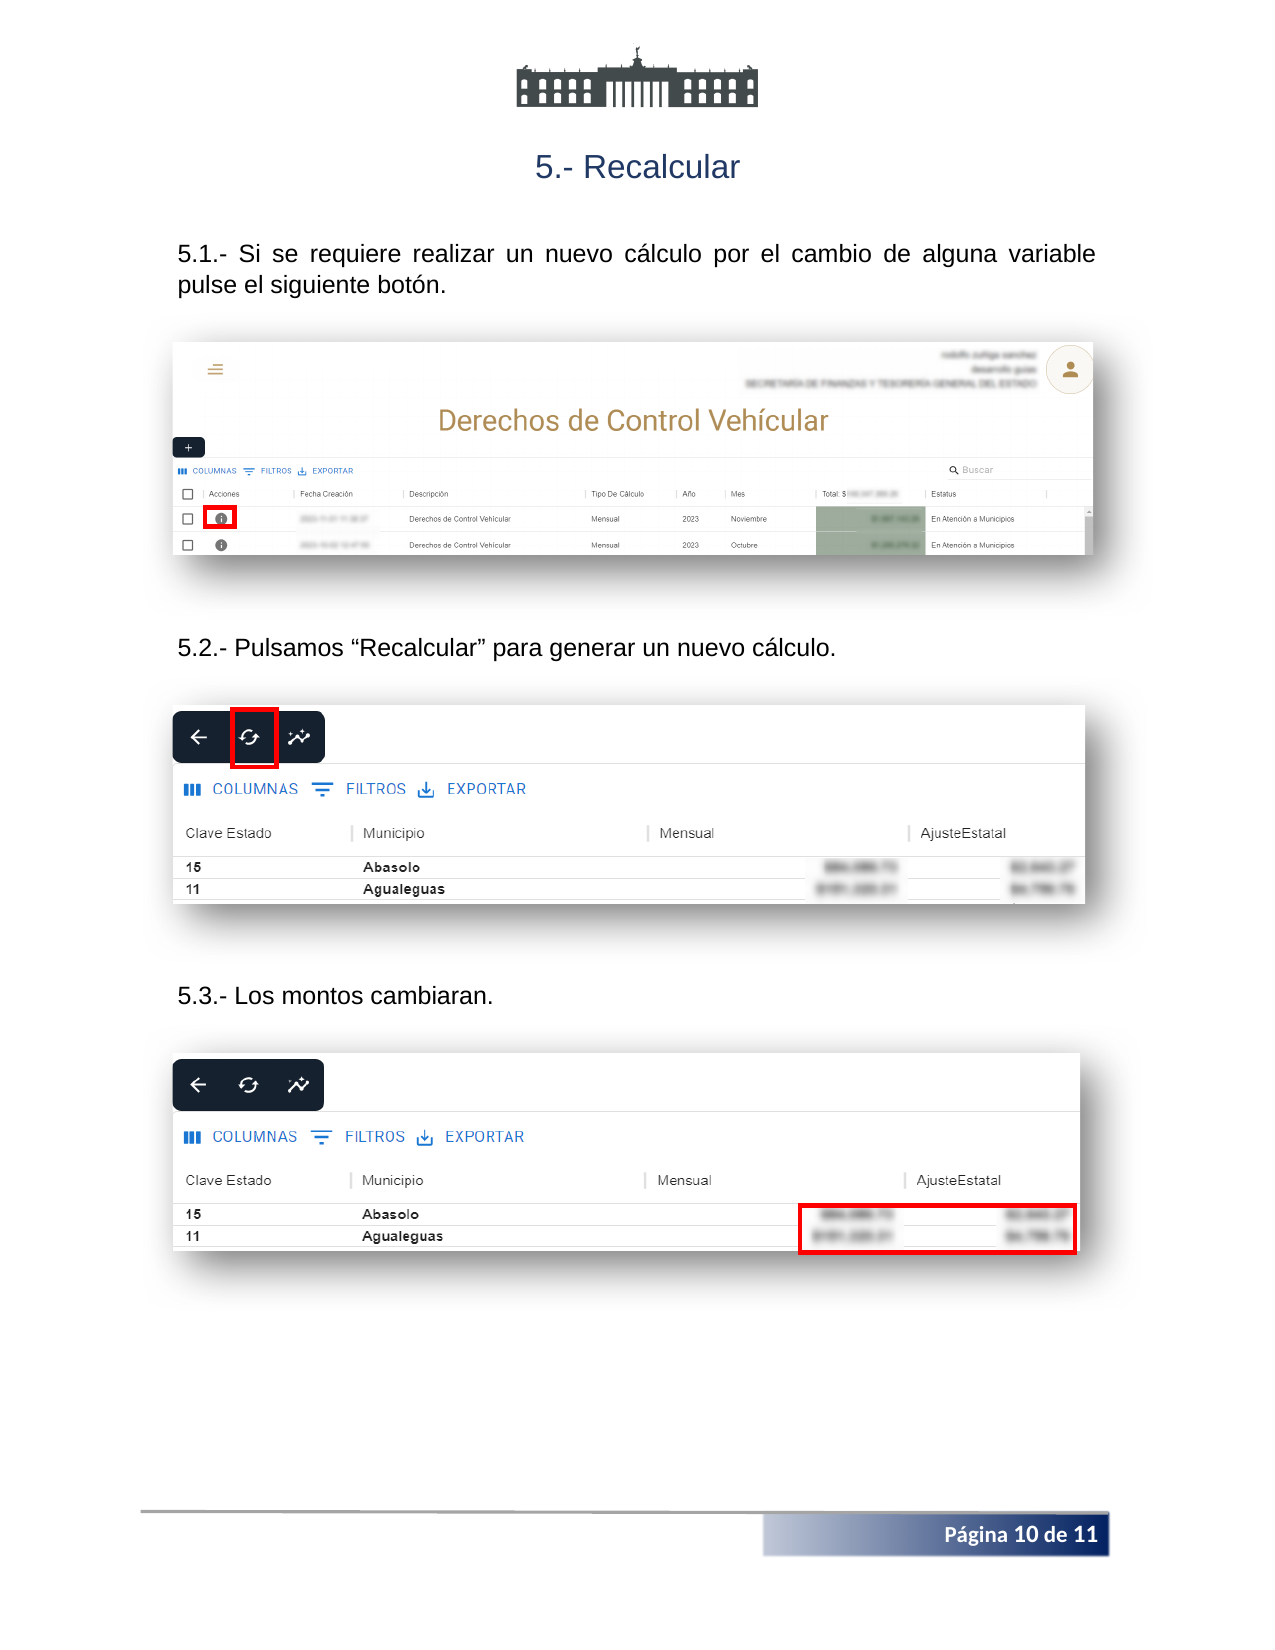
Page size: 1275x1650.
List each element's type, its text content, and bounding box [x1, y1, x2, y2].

text 5.1.- Si se requiere realizar un nuevo cálculo por el cambio de alguna variable pulse el siguiente botón. [177, 239, 1098, 298]
picture [515, 43, 760, 122]
picture [172, 1053, 1081, 1251]
subtitle 5.- Recalcular [177, 148, 1098, 186]
picture [172, 342, 1094, 555]
picture [172, 705, 1086, 904]
picture [802, 1208, 1073, 1250]
text 5.2.- Pulsamos “Recalcular” para generar un nuevo cálculo. [177, 633, 1098, 662]
text 5.3.- Los montos cambiaran. [177, 981, 1098, 1010]
